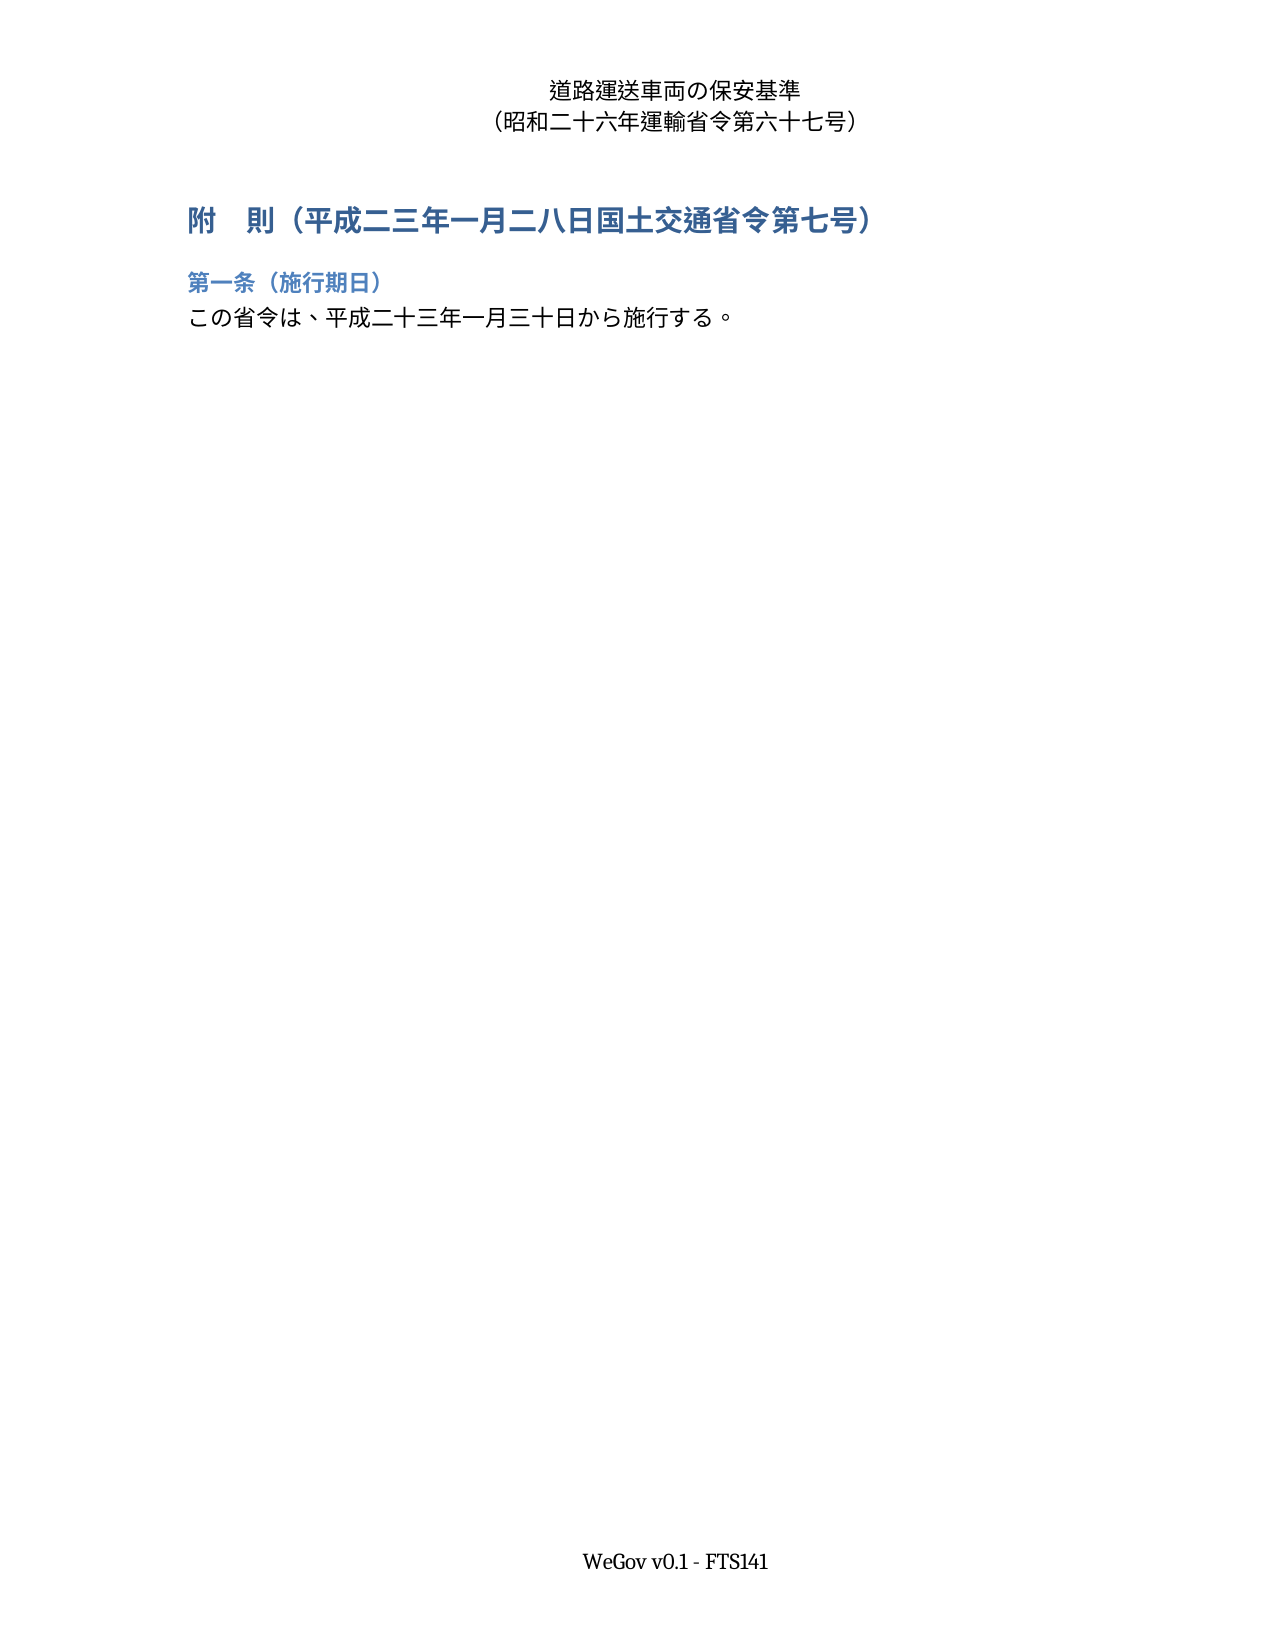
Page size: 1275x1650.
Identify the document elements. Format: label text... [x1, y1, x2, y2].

subtitle 附 則（平成二三年一月二八日国土交通省令第七号） [187, 200, 1087, 240]
subtitle 第一条（施行期日） [187, 266, 1087, 298]
text この省令は、平成二十三年一月三十日から施行する。 [187, 302, 1087, 334]
